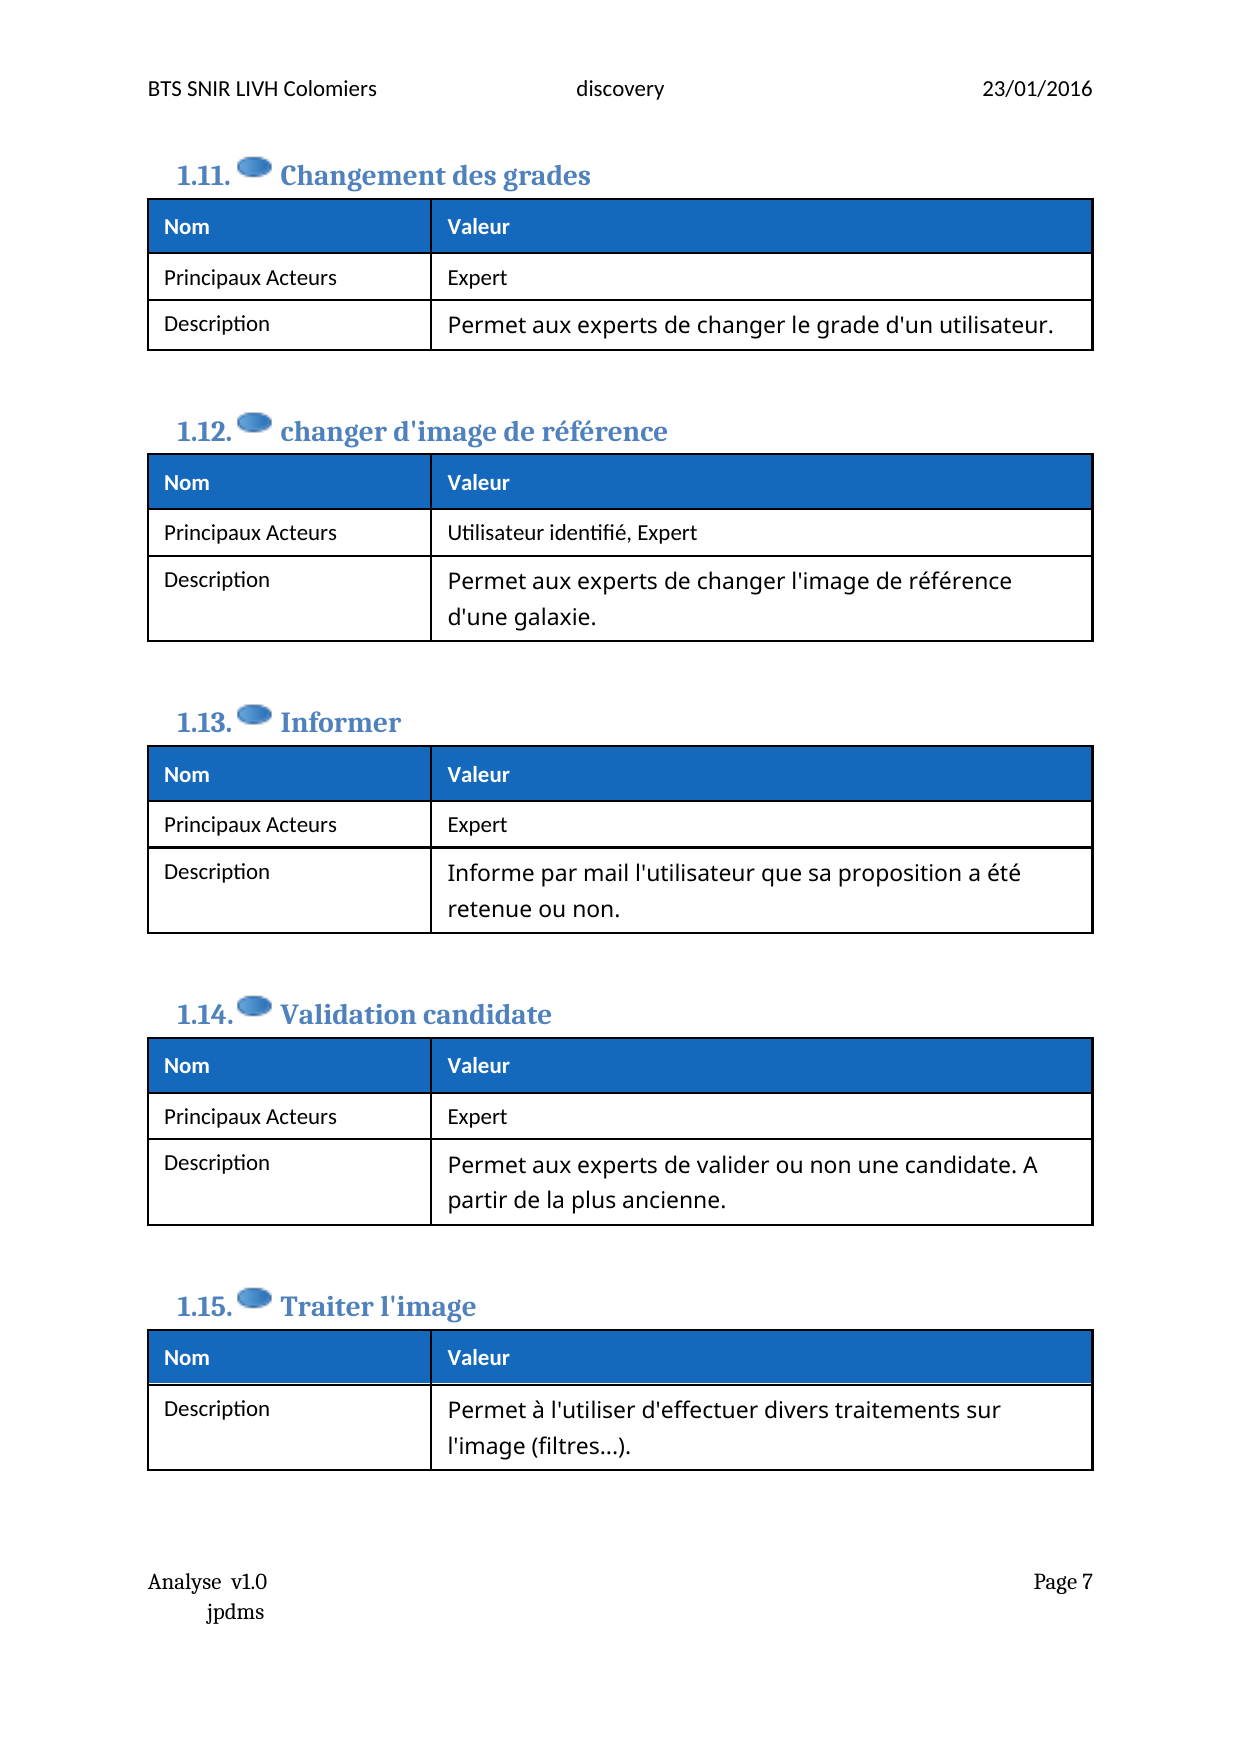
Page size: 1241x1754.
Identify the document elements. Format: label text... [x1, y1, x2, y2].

table_header Valeur [432, 455, 1091, 508]
table_header Valeur [432, 747, 1091, 800]
table_cell Permet à l'utiliser d'effectuer divers traitements sur l'image (filtres...). [432, 1386, 1091, 1469]
subtitle Validation candidate [177, 987, 1092, 1032]
table_cell Principaux Acteurs [149, 802, 430, 846]
table_cell Description [149, 1386, 430, 1469]
picture [236, 987, 274, 1025]
table_header Valeur [432, 1039, 1091, 1092]
subtitle Informer [177, 695, 1092, 740]
table_header Valeur [432, 1331, 1091, 1383]
table_cell Principaux Acteurs [149, 254, 430, 299]
table_cell Expert [432, 802, 1091, 846]
picture [236, 147, 274, 186]
picture [236, 1278, 274, 1317]
table_header Nom [149, 200, 430, 252]
table_cell Expert [432, 1094, 1091, 1138]
table_cell Description [149, 1140, 430, 1224]
table_cell Permet aux experts de changer l'image de référence d'une galaxie. [432, 557, 1091, 640]
table_header Nom [149, 1039, 430, 1092]
table_cell Utilisateur identifié, Expert [432, 510, 1091, 554]
picture [236, 403, 274, 441]
table_cell Permet aux experts de valider ou non une candidate. A partir de la plus ancienne. [432, 1140, 1091, 1224]
table_cell Description [149, 557, 430, 640]
subtitle changer d'image de référence [177, 403, 1092, 448]
table_cell Principaux Acteurs [149, 510, 430, 554]
subtitle Traiter l'image [177, 1279, 1092, 1324]
table_header Nom [149, 1331, 430, 1383]
table_header Nom [149, 747, 430, 800]
subtitle Changement des grades [177, 148, 1092, 192]
table_cell Description [149, 301, 430, 348]
table_cell Expert [432, 254, 1091, 299]
table_cell Principaux Acteurs [149, 1094, 430, 1138]
picture [236, 695, 274, 733]
table_cell Description [149, 849, 430, 932]
table_cell Informe par mail l'utilisateur que sa proposition a été retenue ou non. [432, 849, 1091, 932]
table_cell Permet aux experts de changer le grade d'un utilisateur. [432, 301, 1091, 348]
table_header Nom [149, 455, 430, 508]
table_header Valeur [432, 200, 1091, 252]
